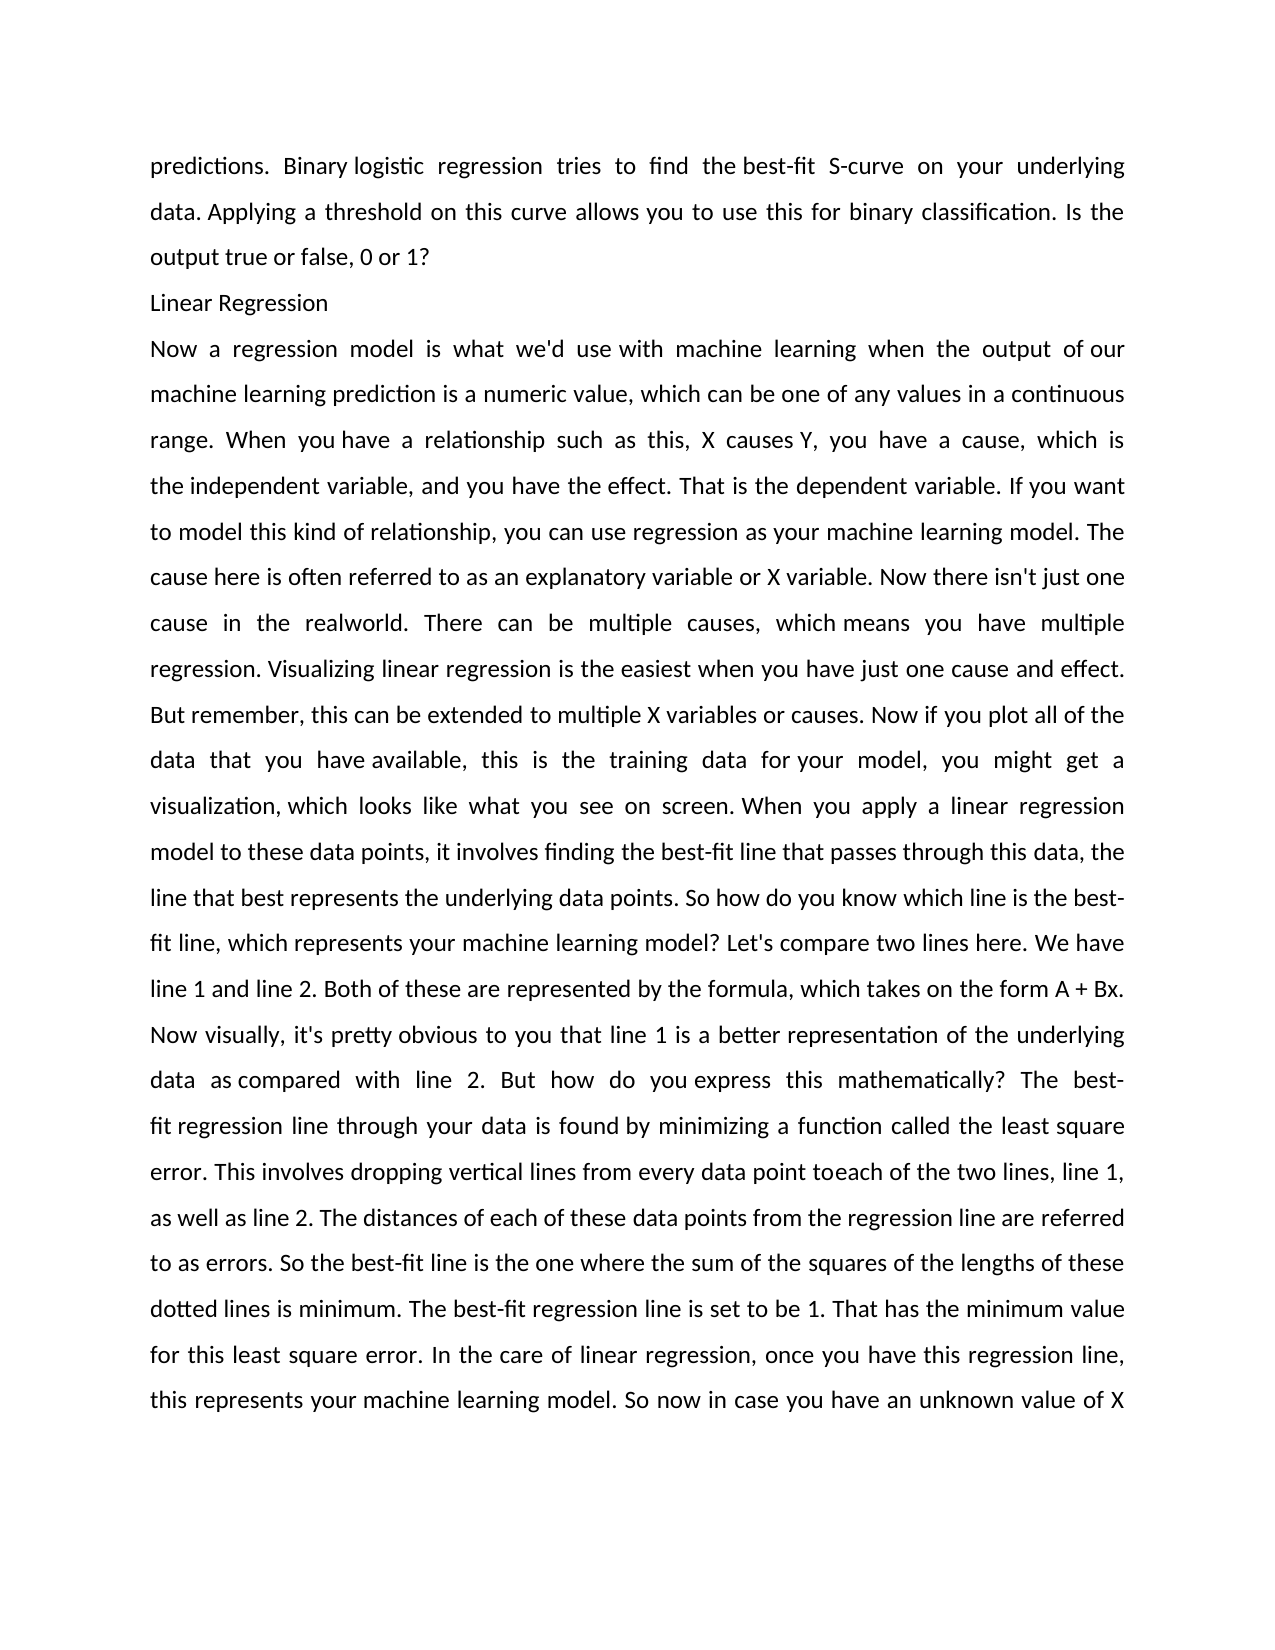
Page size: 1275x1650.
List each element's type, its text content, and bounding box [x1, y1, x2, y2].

text Linear Regression [150, 287, 1125, 318]
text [150, 150, 1125, 272]
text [150, 333, 1125, 1415]
